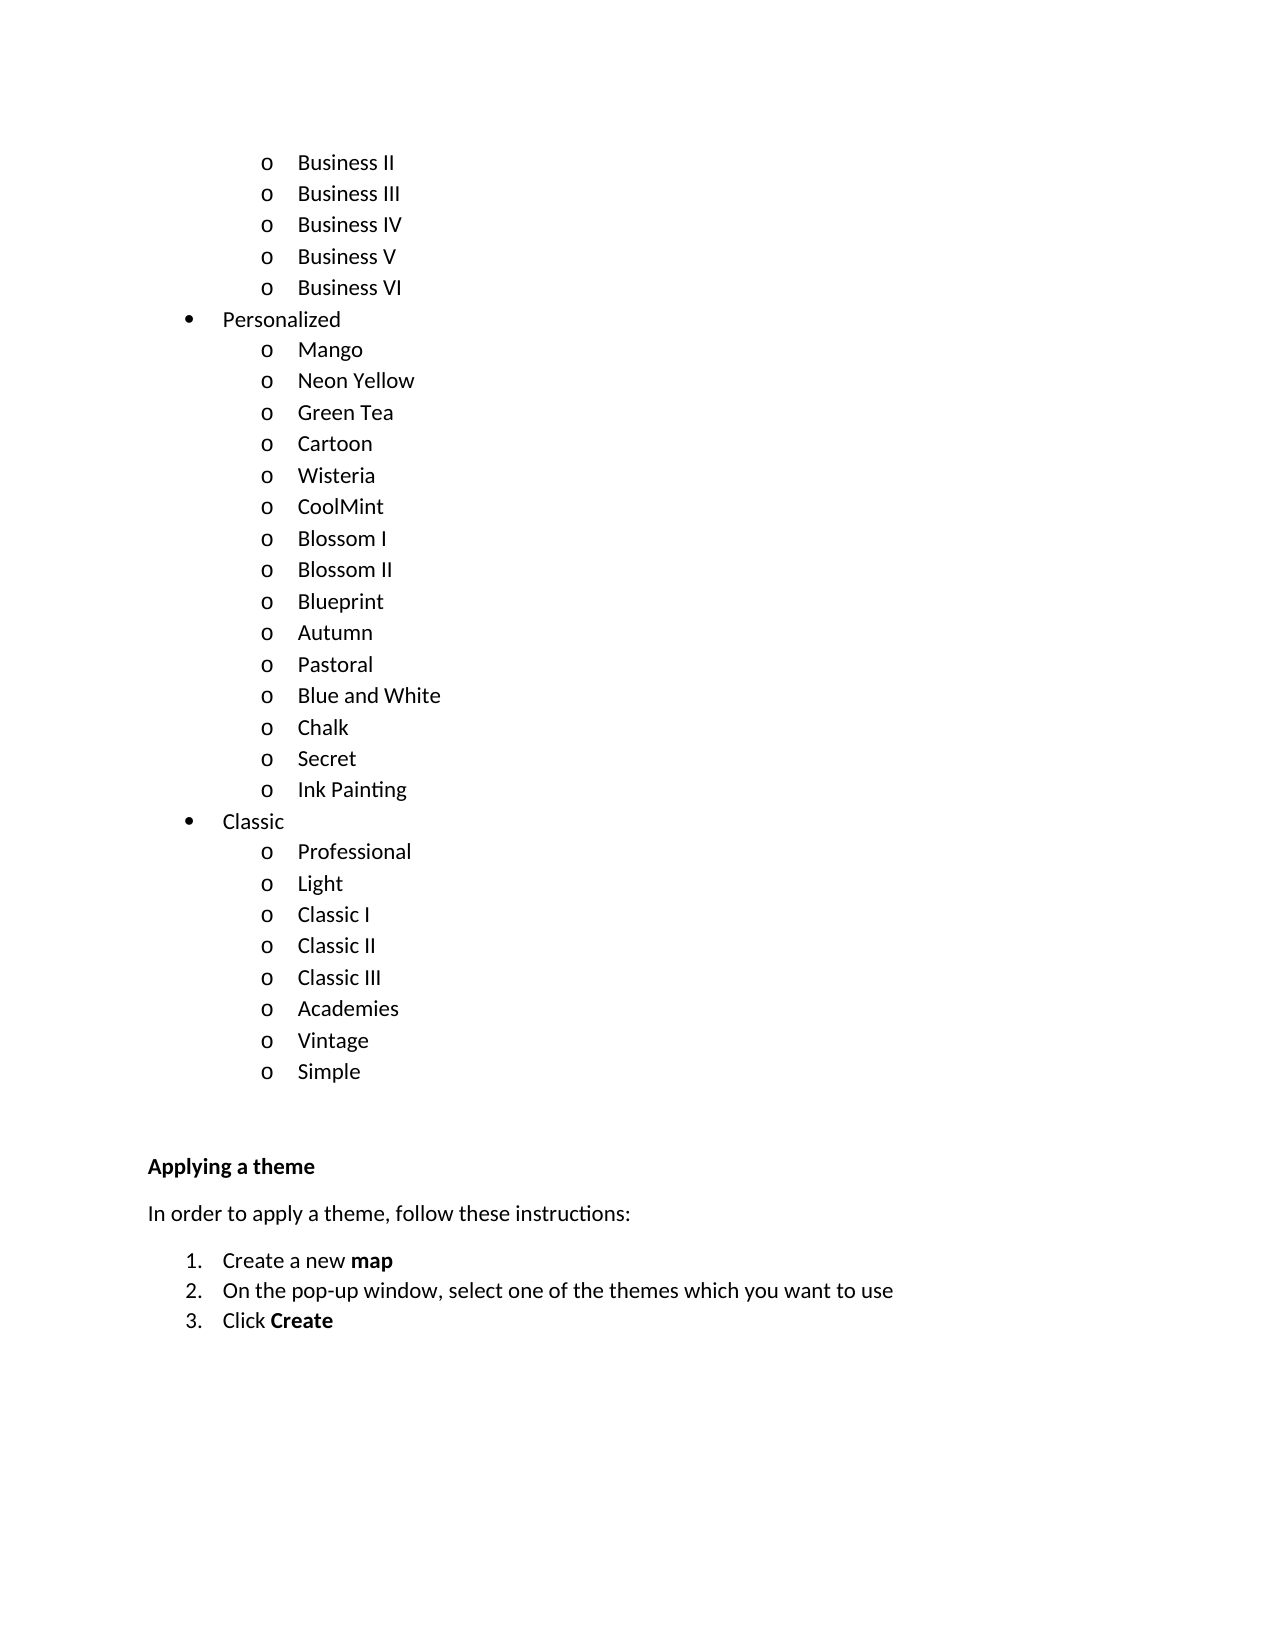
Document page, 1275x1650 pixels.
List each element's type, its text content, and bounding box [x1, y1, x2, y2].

list Business IV [260, 211, 1127, 240]
list Autumn [260, 618, 1127, 647]
list Create a new map [185, 1246, 1127, 1274]
list Blossom I [260, 524, 1127, 553]
list Academies [260, 994, 1127, 1024]
list Business II [260, 148, 1127, 177]
list Chalk [260, 713, 1127, 742]
list Wisteria [260, 461, 1127, 490]
list Simple [260, 1057, 1127, 1087]
list Classic I [260, 900, 1127, 929]
list Ink Painting [260, 776, 1127, 805]
list Click Create [185, 1307, 1127, 1334]
list Pastoral [260, 650, 1127, 679]
list Blue and White [260, 681, 1127, 710]
text Applying a theme [148, 1152, 1127, 1180]
list Secret [260, 744, 1127, 773]
list Personalized [185, 305, 1127, 333]
list Classic III [260, 963, 1127, 992]
list Light [260, 869, 1127, 898]
list Vintage [260, 1026, 1127, 1055]
list Classic II [260, 932, 1127, 961]
list Blossom II [260, 555, 1127, 584]
list On the pop-up window, select one of the themes which you want to use [185, 1276, 1127, 1304]
list Mango [260, 335, 1127, 364]
list Business VI [260, 273, 1127, 303]
list Classic [185, 807, 1127, 835]
list Business III [260, 179, 1127, 208]
list Professional [260, 837, 1127, 866]
list CoolMint [260, 492, 1127, 522]
list Business V [260, 242, 1127, 271]
list Neon Yellow [260, 367, 1127, 396]
text In order to apply a theme, follow these instructions: [148, 1199, 1127, 1227]
list Cartoon [260, 429, 1127, 459]
list Blueprint [260, 587, 1127, 616]
list Green Tea [260, 398, 1127, 427]
